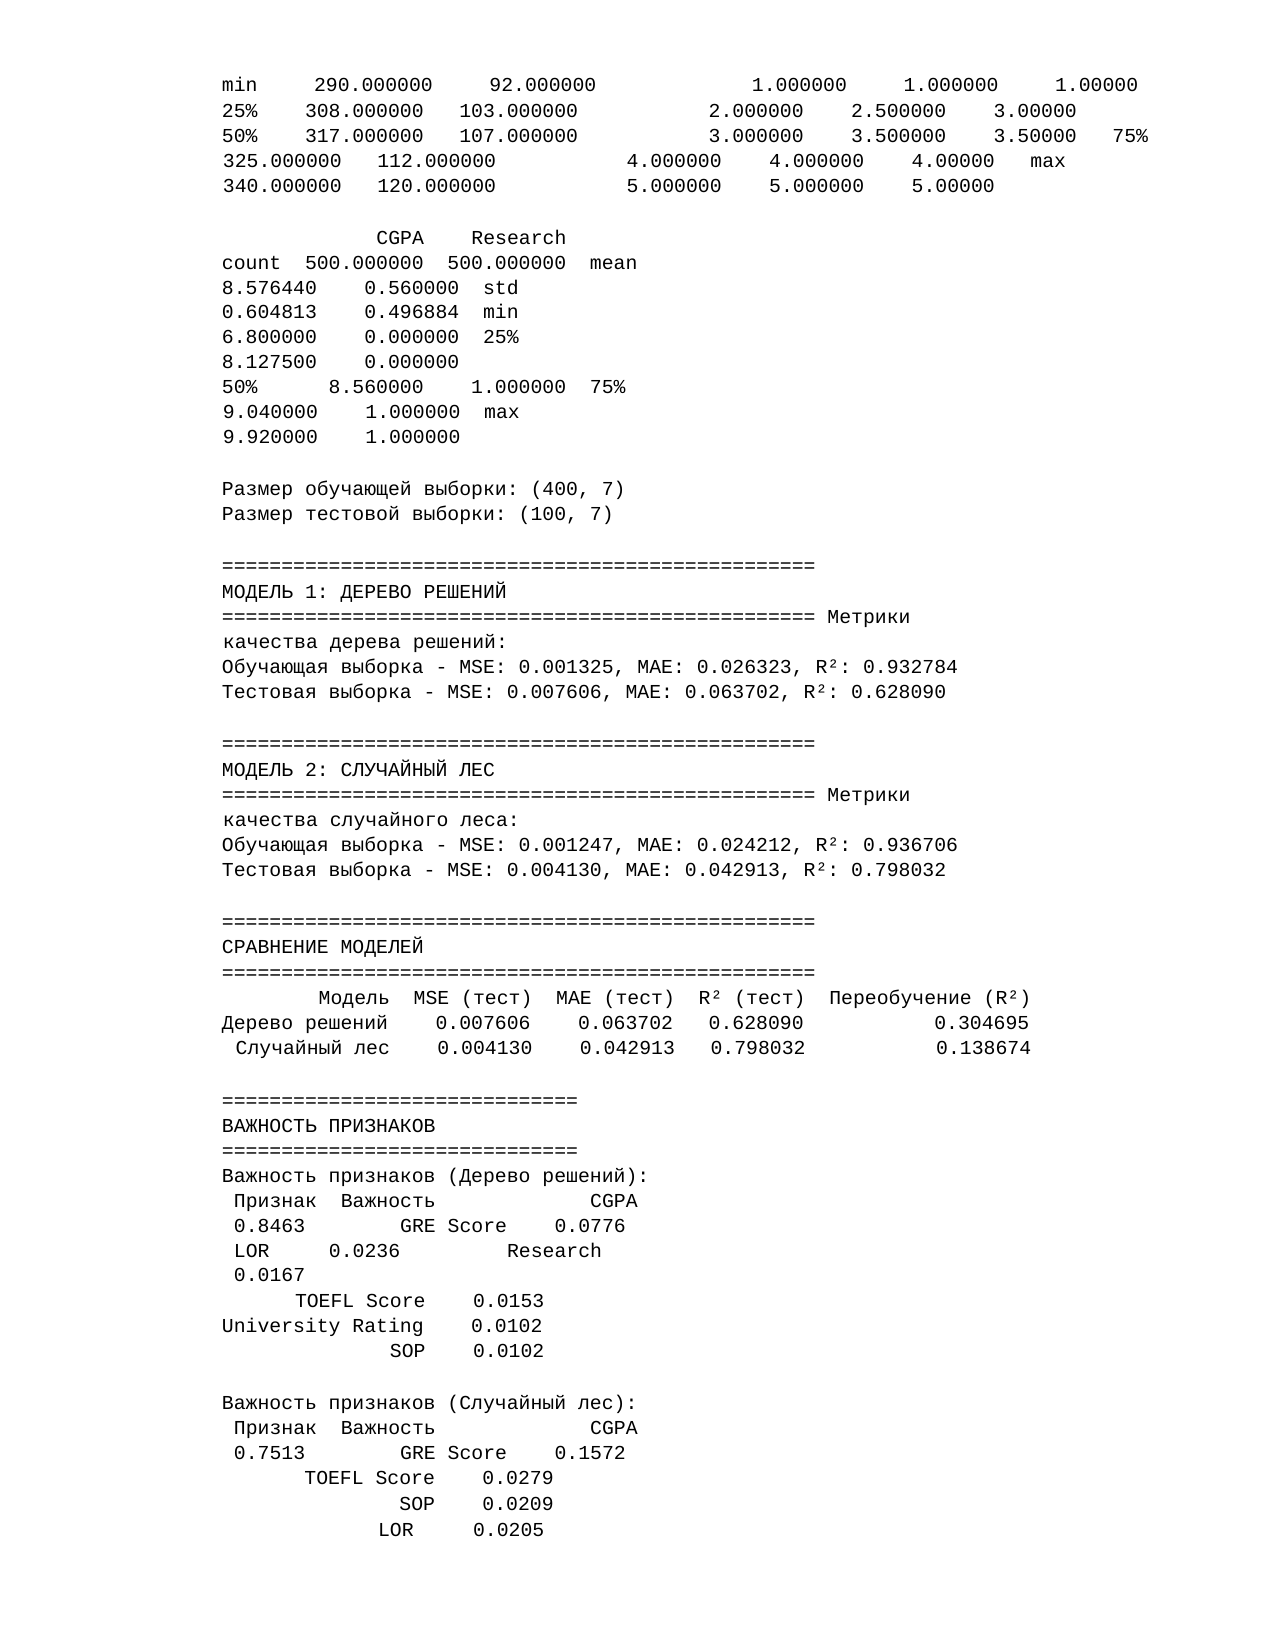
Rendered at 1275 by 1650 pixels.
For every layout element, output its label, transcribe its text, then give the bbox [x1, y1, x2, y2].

text СРАВНЕНИЕ МОДЕЛЕЙ [222, 937, 1165, 960]
text Обучающая выборка - MSE: 0.001247, MAE: 0.024212, R²: 0.936706 [222, 835, 1165, 857]
text ================================================== [222, 734, 1165, 757]
text Тестовая выборка - MSE: 0.004130, MAE: 0.042913, R²: 0.798032 [222, 860, 1165, 882]
text Дерево решений 0.007606 0.063702 0.628090 0.304695 [222, 1013, 1165, 1036]
text Важность признаков (Случайный лес): Признак Важность CGPA 0.7513 GRE Score 0.1572 [222, 1393, 651, 1465]
text 50% 8.560000 1.000000 75% 9.040000 1.000000 max 9.920000 1.000000 [222, 377, 639, 449]
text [222, 75, 1140, 123]
text МОДЕЛЬ 2: СЛУЧАЙНЫЙ ЛЕС [222, 759, 1165, 782]
text Размер обучающей выборки: (400, 7) [222, 479, 1165, 501]
text ВАЖНОСТЬ ПРИЗНАКОВ [222, 1116, 1165, 1138]
text CGPA Research count 500.000000 500.000000 mean 8.576440 0.560000 std 0.604813 0.496884 min 6.800000 0.000000 25% 8.127500 0.000000 [222, 228, 639, 374]
text ============================== [222, 1141, 1165, 1163]
text ================================================== [222, 912, 1165, 935]
text Тестовая выборка - MSE: 0.007606, MAE: 0.063702, R²: 0.628090 [222, 682, 1165, 704]
text TOEFL Score 0.0279 SOP 0.0209 [199, 1468, 553, 1516]
text SOP 0.0102 [235, 1341, 1165, 1363]
text ================================================== [222, 963, 1165, 985]
text LOR 0.0205 [235, 1519, 1165, 1542]
text Модель MSE (тест) MAE (тест) R² (тест) Переобучение (R²) [235, 988, 1165, 1010]
text Важность признаков (Дерево решений): Признак Важность CGPA 0.8463 GRE Score 0.0776 LOR 0.0236 Research 0.0167 [222, 1166, 663, 1288]
text Размер тестовой выборки: (100, 7) [222, 504, 1165, 527]
text Обучающая выборка - MSE: 0.001325, MAE: 0.026323, R²: 0.932784 [222, 657, 1165, 679]
text TOEFL Score 0.0153 [235, 1291, 1165, 1313]
text Случайный лес 0.004130 0.042913 0.798032 0.138674 [235, 1038, 1165, 1061]
text University Rating 0.0102 [222, 1316, 1165, 1338]
text ================================================== Метрики качества случайного леса: [222, 785, 920, 832]
text ================================================== [222, 556, 1165, 579]
text ================================================== Метрики качества дерева решений: [222, 607, 920, 654]
text МОДЕЛЬ 1: ДЕРЕВО РЕШЕНИЙ [222, 582, 1165, 604]
text ============================== [222, 1091, 1165, 1113]
text 50% 317.000000 107.000000 3.000000 3.500000 3.50000 75% 325.000000 112.000000 4.000000 4.000000 4.00000 max 340.000000 120.000000 5.000000 5.000000 5.00000 [222, 126, 1165, 198]
